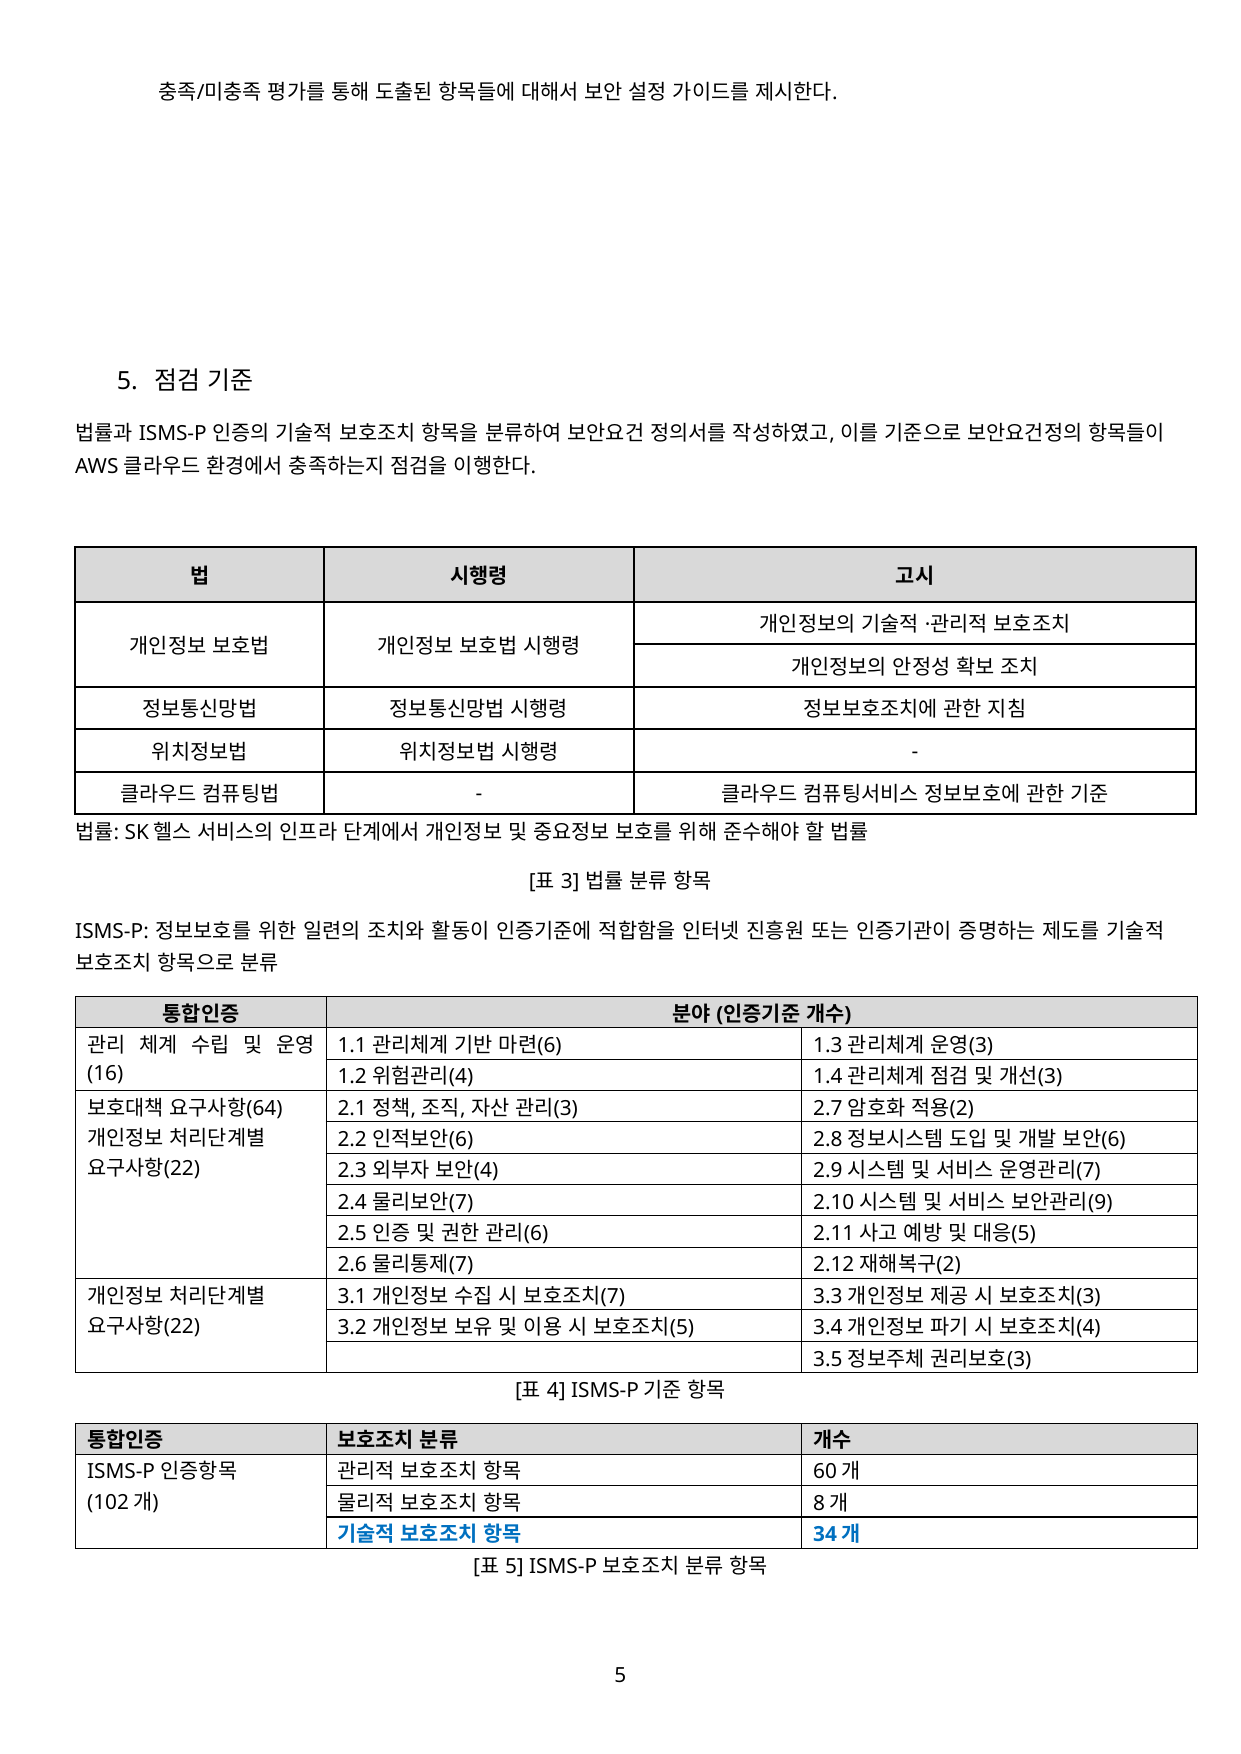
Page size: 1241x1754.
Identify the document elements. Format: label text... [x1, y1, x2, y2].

table_header 고시 [635, 548, 1195, 601]
table_cell 2.4 물리보안(7) [327, 1185, 801, 1215]
table_cell 3.5 정보주체 권리보호(3) [802, 1342, 1197, 1372]
table_cell 클라우드 컴퓨팅서비스 정보보호에 관한 기준 [635, 773, 1195, 813]
table_cell 2.8 정보시스템 도입 및 개발 보안(6) [802, 1122, 1197, 1153]
table_cell 개인정보의 기술적 ·관리적 보호조치 [635, 603, 1195, 643]
table_cell 2.1 정책, 조직, 자산 관리(3) [327, 1091, 801, 1121]
table_header 법 [76, 548, 323, 601]
subtitle 점검 기준 [117, 361, 1165, 397]
table_cell 정보통신망법 [76, 688, 323, 728]
table_cell 2.9 시스템 및 서비스 운영관리(7) [802, 1154, 1197, 1184]
table_cell 1.3 관리체계 운영(3) [802, 1028, 1197, 1058]
table_header 보호조치 분류 [327, 1424, 801, 1454]
table_cell - [325, 773, 633, 813]
table_cell [327, 1342, 801, 1372]
table_cell 2.2 인적보안(6) [327, 1122, 801, 1153]
table_cell 개인정보 보호법 [76, 603, 323, 686]
table_cell 1.2 위험관리(4) [327, 1060, 801, 1090]
table_header 개수 [802, 1424, 1197, 1454]
table_cell 개인정보 보호법 시행령 [325, 603, 633, 686]
text [표 3] 법률 분류 항목 [75, 864, 1165, 895]
table_header 통합인증 [76, 997, 326, 1027]
table_cell 보호대책 요구사항(64) 개인정보 처리단계별 요구사항(22) [76, 1091, 326, 1278]
text 법률: SK헬스 서비스의 인프라 단계에서 개인정보 및 중요정보 보호를 위해 준수해야 할 법률 [75, 815, 1165, 845]
table_cell 3.4 개인정보 파기 시 보호조치(4) [802, 1310, 1197, 1341]
table_cell 2.3 외부자 보안(4) [327, 1154, 801, 1184]
table_cell 8개 [802, 1486, 1197, 1516]
table_cell ISMS-P 인증항목 (102개) [76, 1455, 326, 1548]
table_cell 2.6 물리통제(7) [327, 1248, 801, 1278]
text [표 4] ISMS-P기준 항목 [75, 1373, 1165, 1403]
table_cell 정보보호조치에 관한 지침 [635, 688, 1195, 728]
table_cell 2.7 암호화 적용(2) [802, 1091, 1197, 1121]
table_cell 60개 [802, 1455, 1197, 1485]
table_cell 클라우드 컴퓨팅법 [76, 773, 323, 813]
table_cell 3.2 개인정보 보유 및 이용 시 보호조치(5) [327, 1310, 801, 1341]
table_cell 개인정보의 안정성 확보 조치 [635, 645, 1195, 686]
table_cell 3.1 개인정보 수집 시 보호조치(7) [327, 1279, 801, 1309]
table_cell 개인정보 처리단계별 요구사항(22) [76, 1279, 326, 1372]
table_cell 위치정보법 시행령 [325, 730, 633, 771]
table_header 분야 (인증기준 개수) [327, 997, 1197, 1027]
table_cell 정보통신망법 시행령 [325, 688, 633, 728]
table_cell 2.11 사고 예방 및 대응(5) [802, 1216, 1197, 1247]
text [표 5] ISMS-P 보호조치 분류 항목 [75, 1549, 1165, 1579]
table_cell 위치정보법 [76, 730, 323, 771]
text 충족/미충족 평가를 통해 도출된 항목들에 대해서 보안 설정 가이드를 제시한다. [75, 75, 1165, 105]
table_cell 기술적 보호조치 항목 [327, 1518, 801, 1548]
table_cell - [635, 730, 1195, 771]
text 법률과 ISMS-P 인증의 기술적 보호조치 항목을 분류하여 보안요건 정의서를 작성하였고, 이를 기준으로 보안요건정의 항목들이 AWS 클라우드 환경에서 충족하는지 점검을 이행한다. [75, 417, 1165, 479]
table_header 시행령 [325, 548, 633, 601]
table_cell 2.5 인증 및 권한 관리(6) [327, 1216, 801, 1247]
table_cell 1.1 관리체계 기반 마련(6) [327, 1028, 801, 1058]
text ISMS-P: 정보보호를 위한 일련의 조치와 활동이 인증기준에 적합함을 인터넷 진흥원 또는 인증기관이 증명하는 제도를 기술적 보호조치 항목으로 분류 [75, 914, 1165, 977]
table_cell 34개 [802, 1518, 1197, 1548]
table_cell 관리 체계 수립 및 운영(16) [76, 1028, 326, 1090]
table_cell 관리적 보호조치 항목 [327, 1455, 801, 1485]
table_header 통합인증 [76, 1424, 326, 1454]
table_cell 2.10 시스템 및 서비스 보안관리(9) [802, 1185, 1197, 1215]
table_cell 물리적 보호조치 항목 [327, 1486, 801, 1516]
table_cell 3.3 개인정보 제공 시 보호조치(3) [802, 1279, 1197, 1309]
table_cell 2.12 재해복구(2) [802, 1248, 1197, 1278]
table_cell 1.4 관리체계 점검 및 개선(3) [802, 1060, 1197, 1090]
